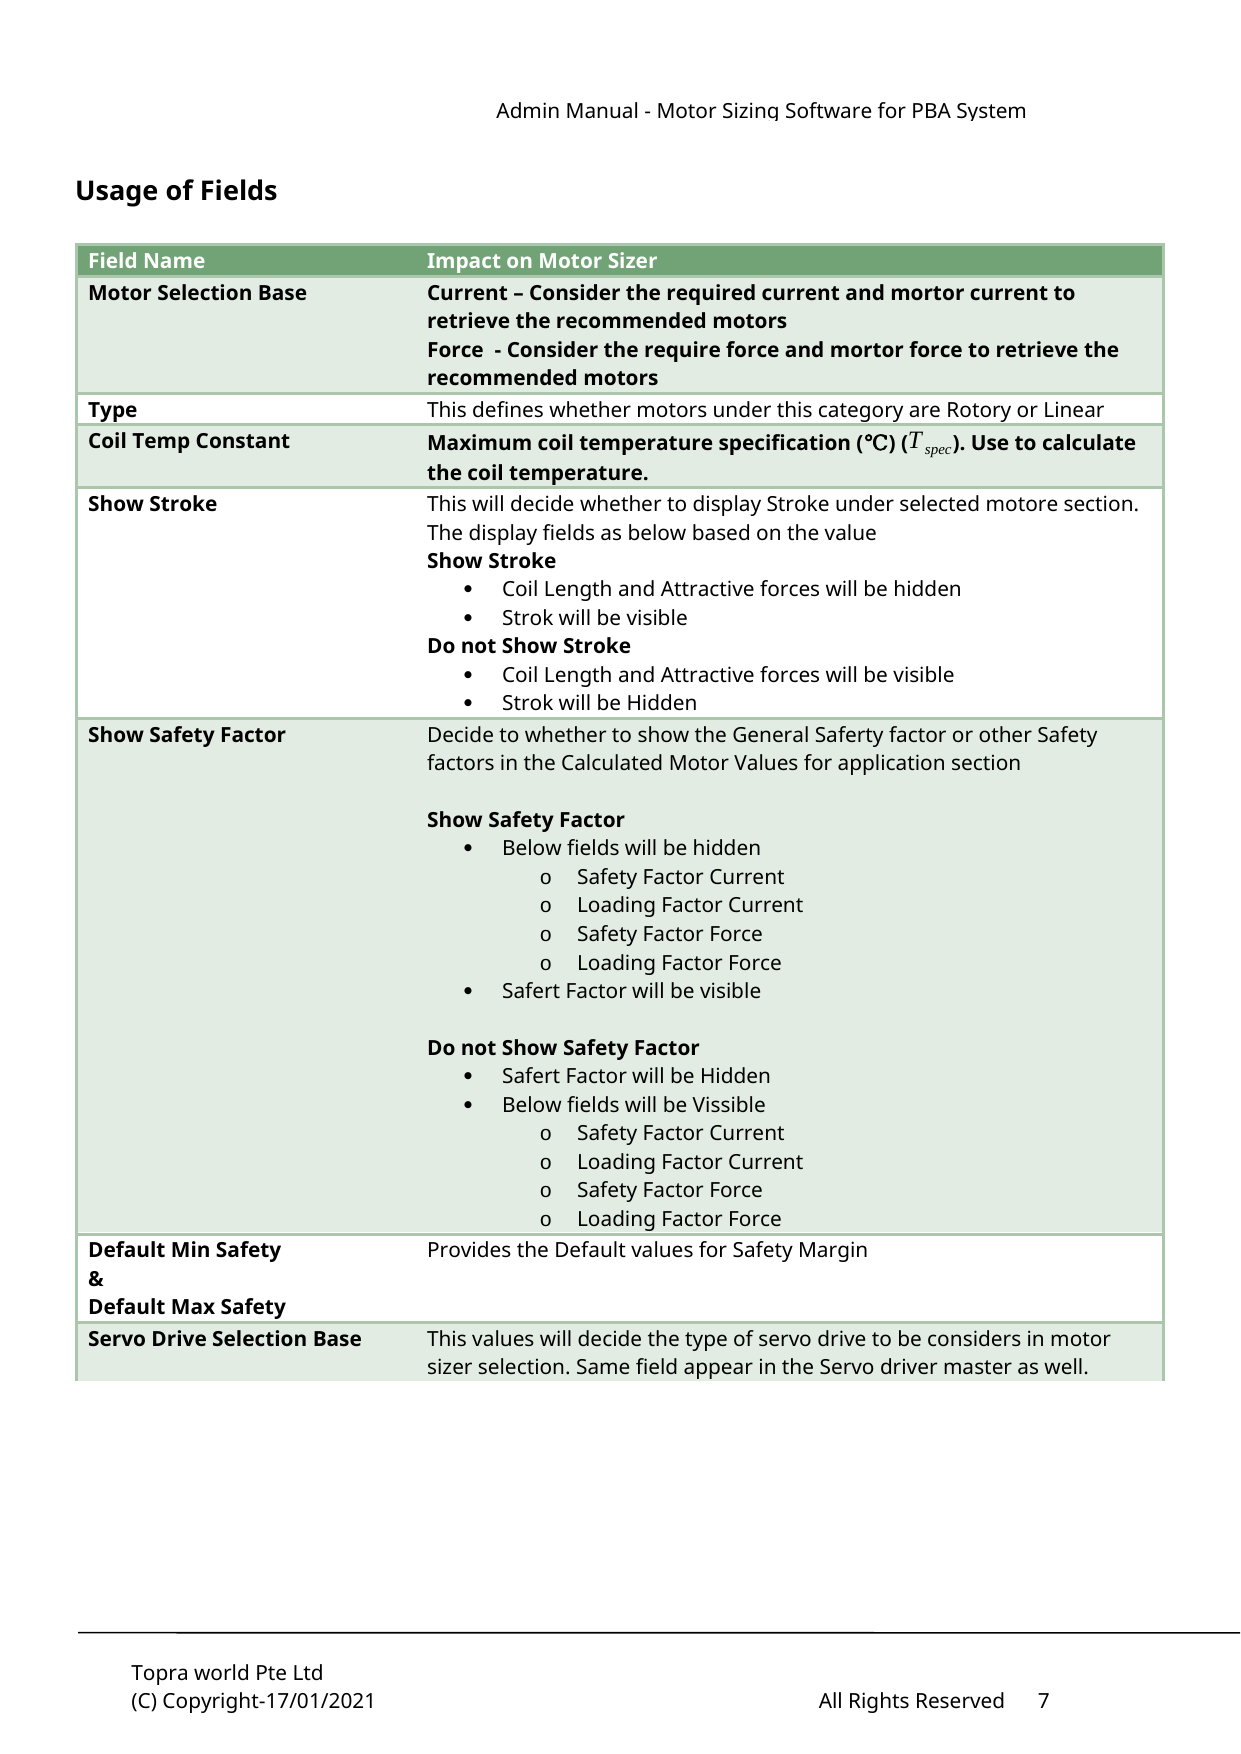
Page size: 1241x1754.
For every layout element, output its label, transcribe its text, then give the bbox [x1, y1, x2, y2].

subtitle Usage of Fields [75, 172, 1165, 208]
table_cell This values will decide the type of servo drive to be considers in motor sizer selection. Same field appear in the Servo driver master as well. [416, 1324, 1162, 1381]
table_cell Maximum coil temperature specification (℃) (). Use to calculate the coil temperature. [416, 426, 1162, 486]
table_cell This will decide whether to display Stroke under selected motore section. The display fields as below based on the value Show Stroke Coil Length and Attractive forces will be hidden Strok will be visible Do not Show Stroke Coil Length and Attractive forces will be visible Strok will be Hidden [416, 489, 1162, 717]
table_cell Motor Selection Base [78, 278, 416, 392]
table_cell Show Stroke [78, 489, 416, 717]
table_cell Decide to whether to show the General Saferty factor or other Safety factors in the Calculated Motor Values for application section Show Safety Factor Below fields will be hidden Safety Factor Current Loading Factor Current Safety Factor Force Loading Factor Force Safert Factor will be visible Do not Show Safety Factor Safert Factor will be Hidden Below fields will be Vissible Safety Factor Current Loading Factor Current Safety Factor Force Loading Factor Force [416, 720, 1162, 1232]
table_cell Current – Consider the required current and mortor current to retrieve the recommended motors Force - Consider the require force and mortor force to retrieve the recommended motors [416, 278, 1162, 392]
table_cell This defines whether motors under this category are Rotory or Linear [416, 395, 1162, 423]
table_header Impact on Motor Sizer [416, 246, 1162, 275]
table_cell Provides the Default values for Safety Margin [416, 1236, 1162, 1321]
table_header Field Name [78, 246, 416, 275]
table_cell Show Safety Factor [78, 720, 416, 1232]
table_cell Type [78, 395, 416, 423]
table_cell Servo Drive Selection Base [78, 1324, 416, 1381]
table_cell Coil Temp Constant [78, 426, 416, 486]
table_cell Default Min Safety & Default Max Safety [78, 1236, 416, 1321]
